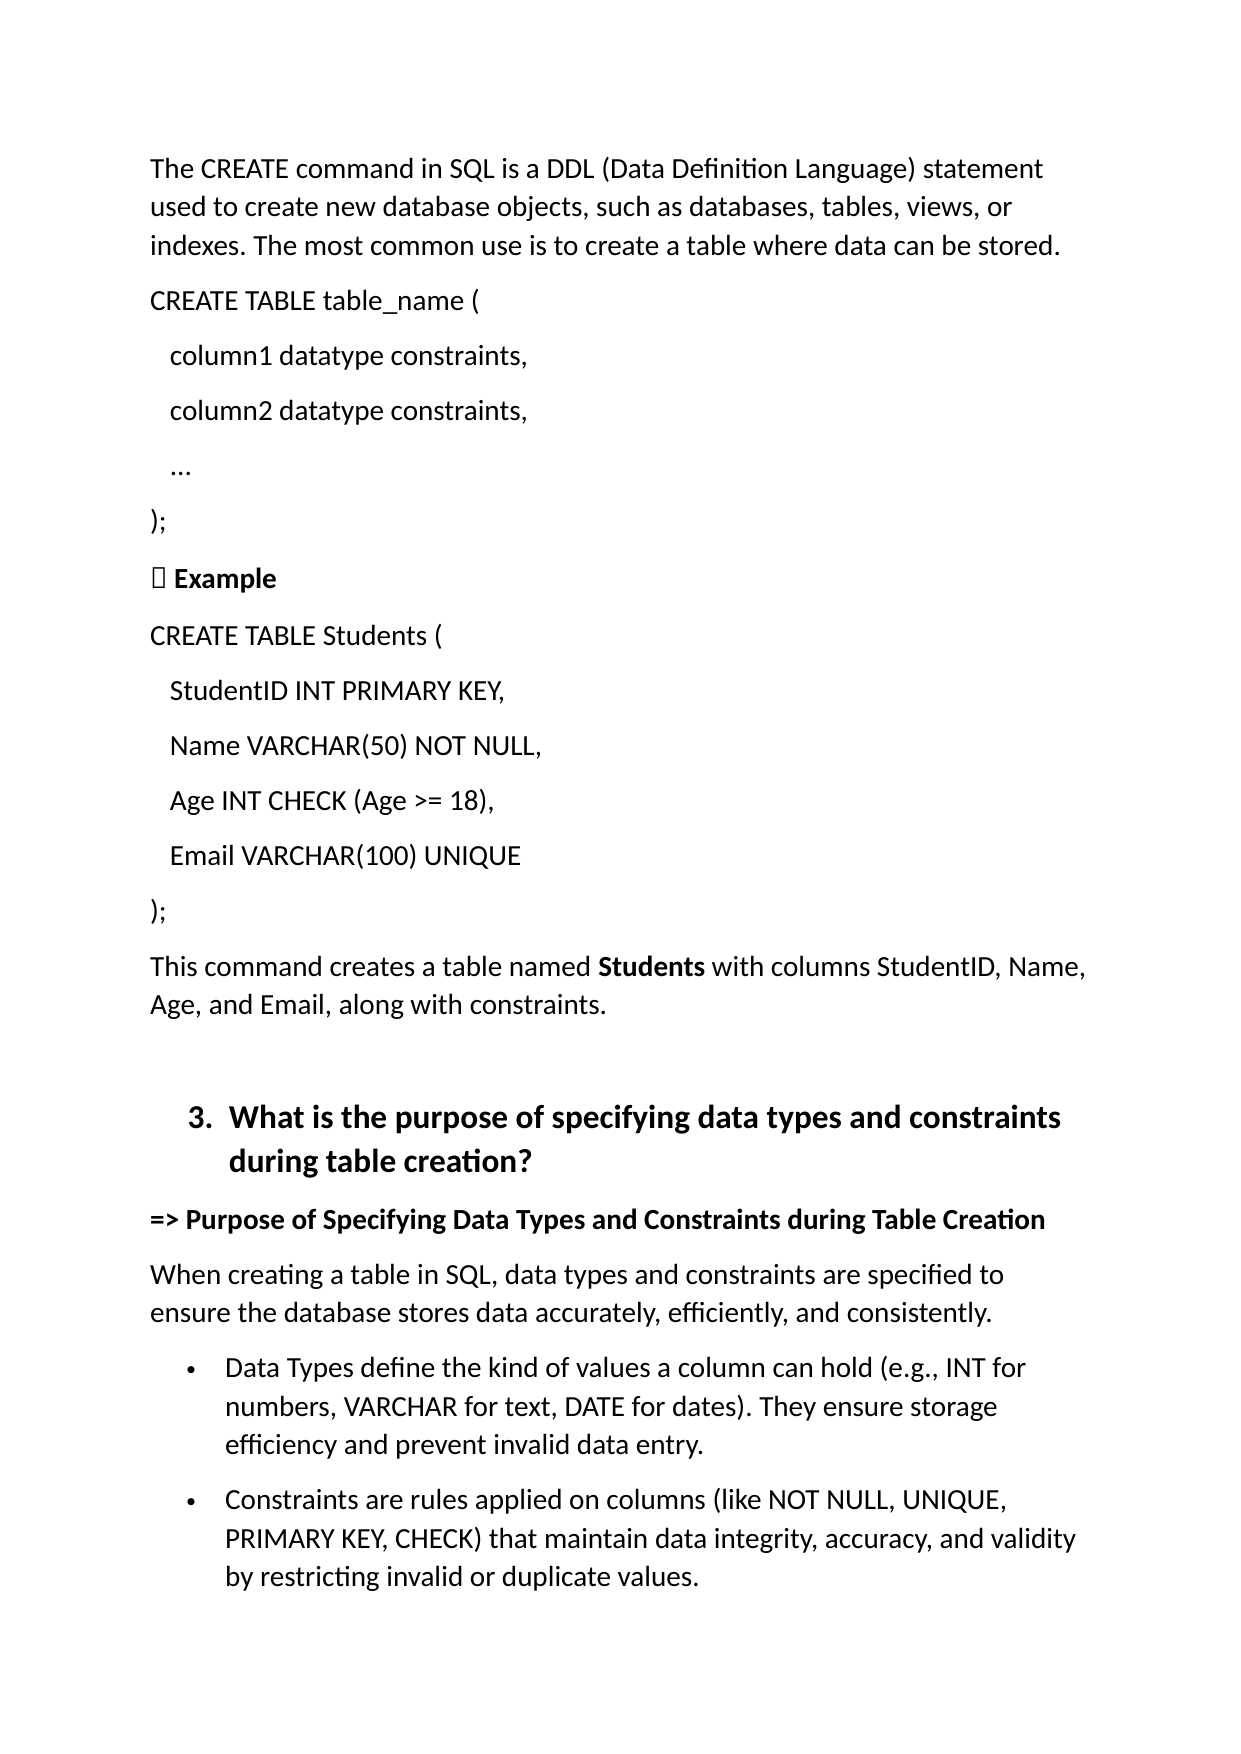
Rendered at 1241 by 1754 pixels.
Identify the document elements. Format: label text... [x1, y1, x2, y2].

text ); [150, 892, 1090, 928]
list What is the purpose of specifying data types and constraints during table creation? [187, 1096, 1090, 1181]
text StudentID INT PRIMARY KEY, [150, 672, 1090, 708]
text Name VARCHAR(50) NOT NULL, [150, 727, 1090, 763]
text column1 datatype constraints, [150, 337, 1090, 373]
text 🔹 Example [150, 557, 1090, 597]
text When creating a table in SQL, data types and constraints are specified to ensure the database stores data accurately, efficiently, and consistently. [150, 1256, 1090, 1330]
text => Purpose of Specifying Data Types and Constraints during Table Creation [150, 1201, 1090, 1236]
text The CREATE command in SQL is a DDL (Data Definition Language) statement used to create new database objects, such as databases, tables, views, or indexes. The most common use is to create a table where data can be stored. [150, 150, 1090, 262]
text column2 datatype constraints, [150, 392, 1090, 428]
text CREATE TABLE Students ( [150, 617, 1090, 653]
list Constraints are rules applied on columns (like NOT NULL, UNIQUE, PRIMARY KEY, CHECK) that maintain data integrity, accuracy, and validity by restricting invalid or duplicate values. [187, 1481, 1090, 1594]
text ... [150, 447, 1090, 483]
text CREATE TABLE table_name ( [150, 282, 1090, 318]
list Data Types define the kind of values a column can hold (e.g., INT for numbers, VARCHAR for text, DATE for dates). They ensure storage efficiency and prevent invalid data entry. [187, 1349, 1090, 1462]
text This command creates a table named Students with columns StudentID, Name, Age, and Email, along with constraints. [150, 948, 1090, 1022]
text Email VARCHAR(100) UNIQUE [150, 837, 1090, 873]
text Age INT CHECK (Age >= 18), [150, 782, 1090, 818]
text ); [150, 502, 1090, 538]
